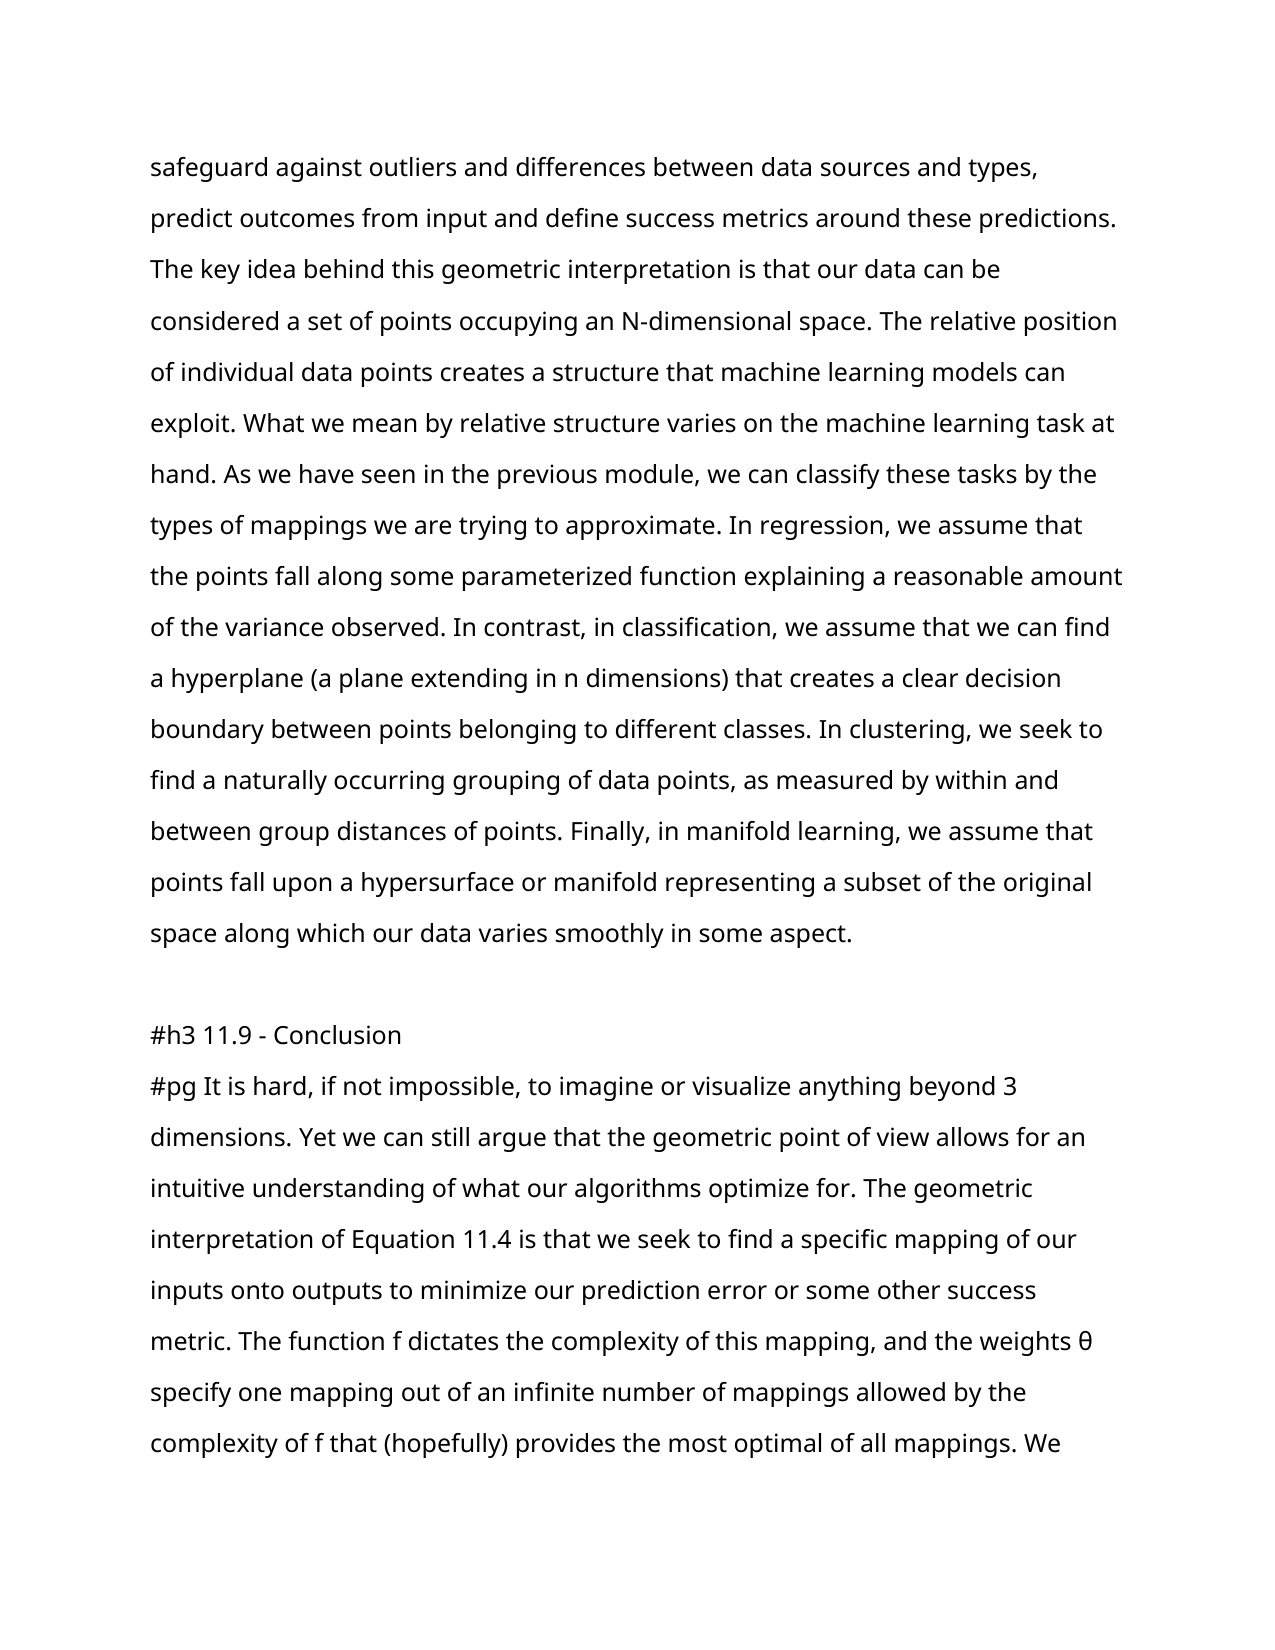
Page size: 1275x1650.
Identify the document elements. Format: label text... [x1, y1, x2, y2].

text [150, 150, 1125, 950]
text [150, 1069, 1125, 1460]
text #h3 11.9 - Conclusion [150, 1018, 1125, 1052]
